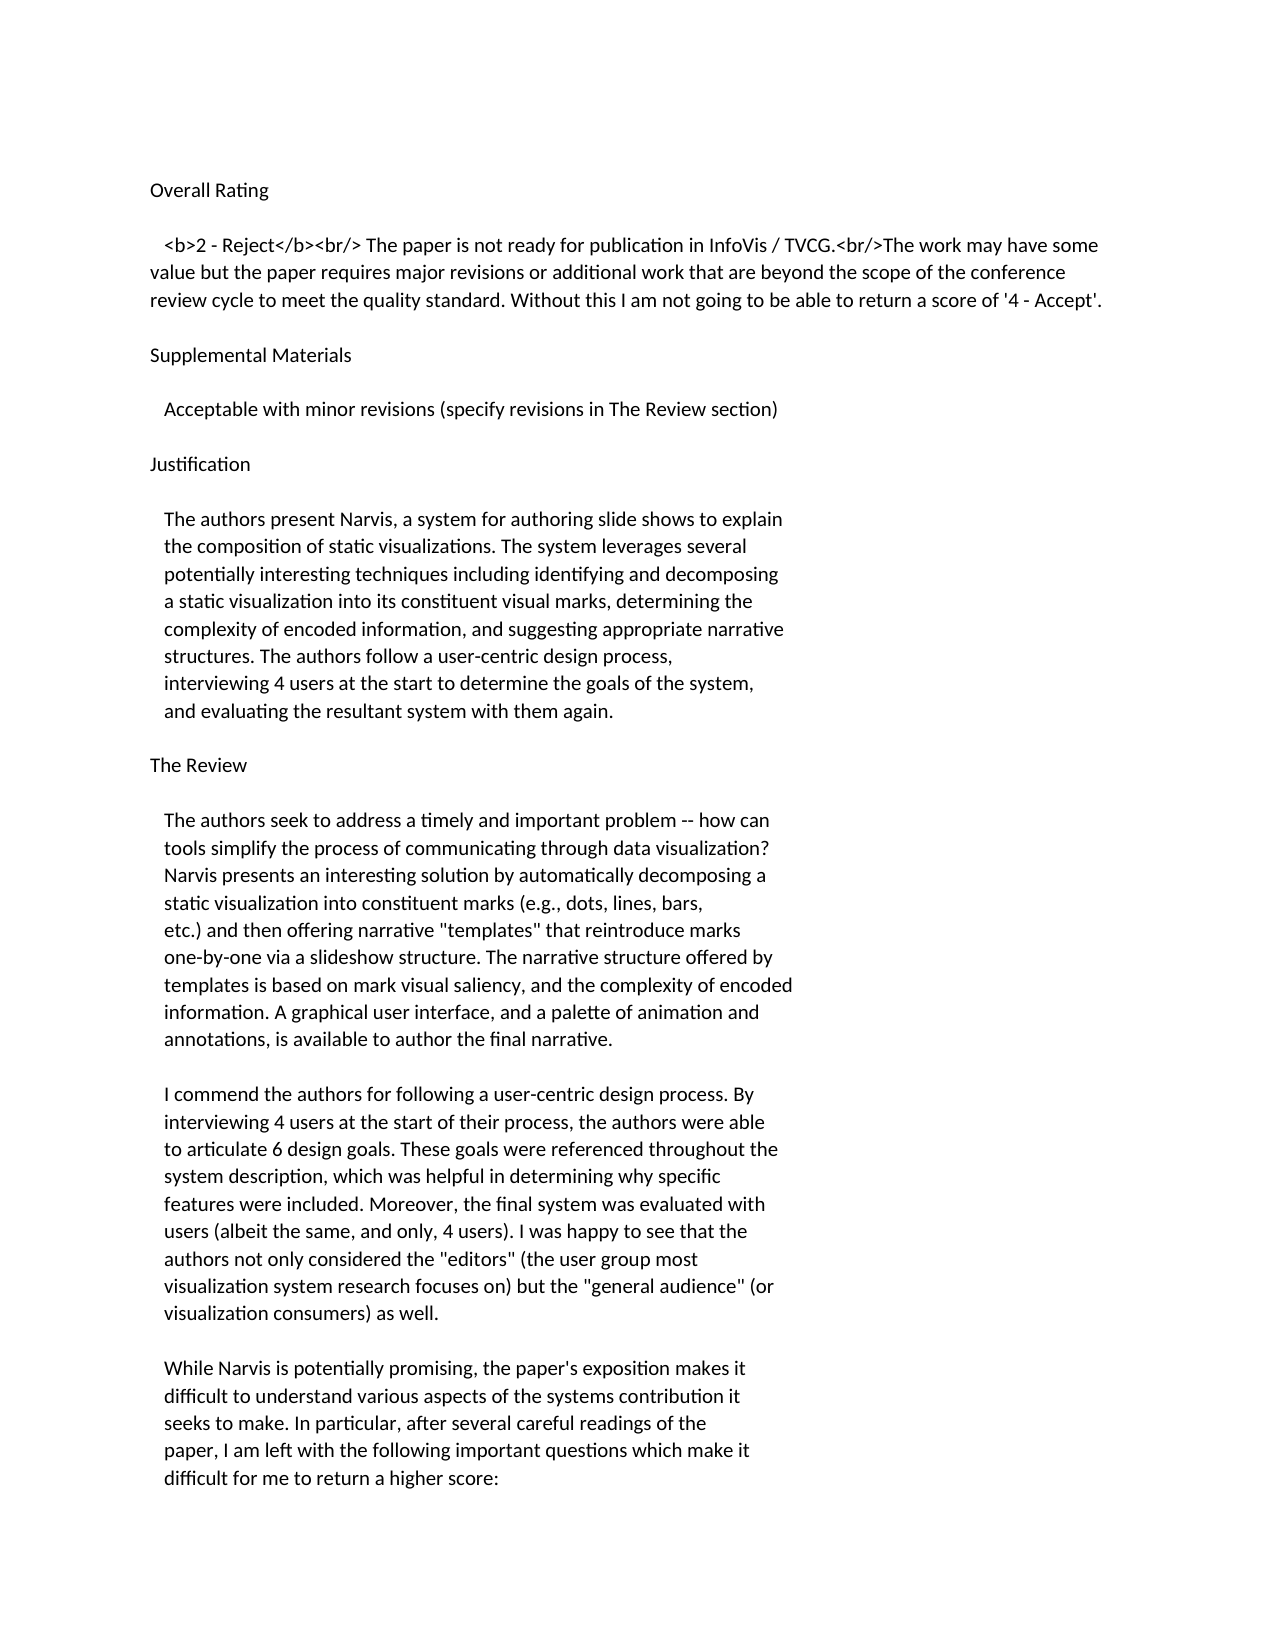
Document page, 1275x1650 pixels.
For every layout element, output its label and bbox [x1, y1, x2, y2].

text [150, 150, 1125, 1490]
